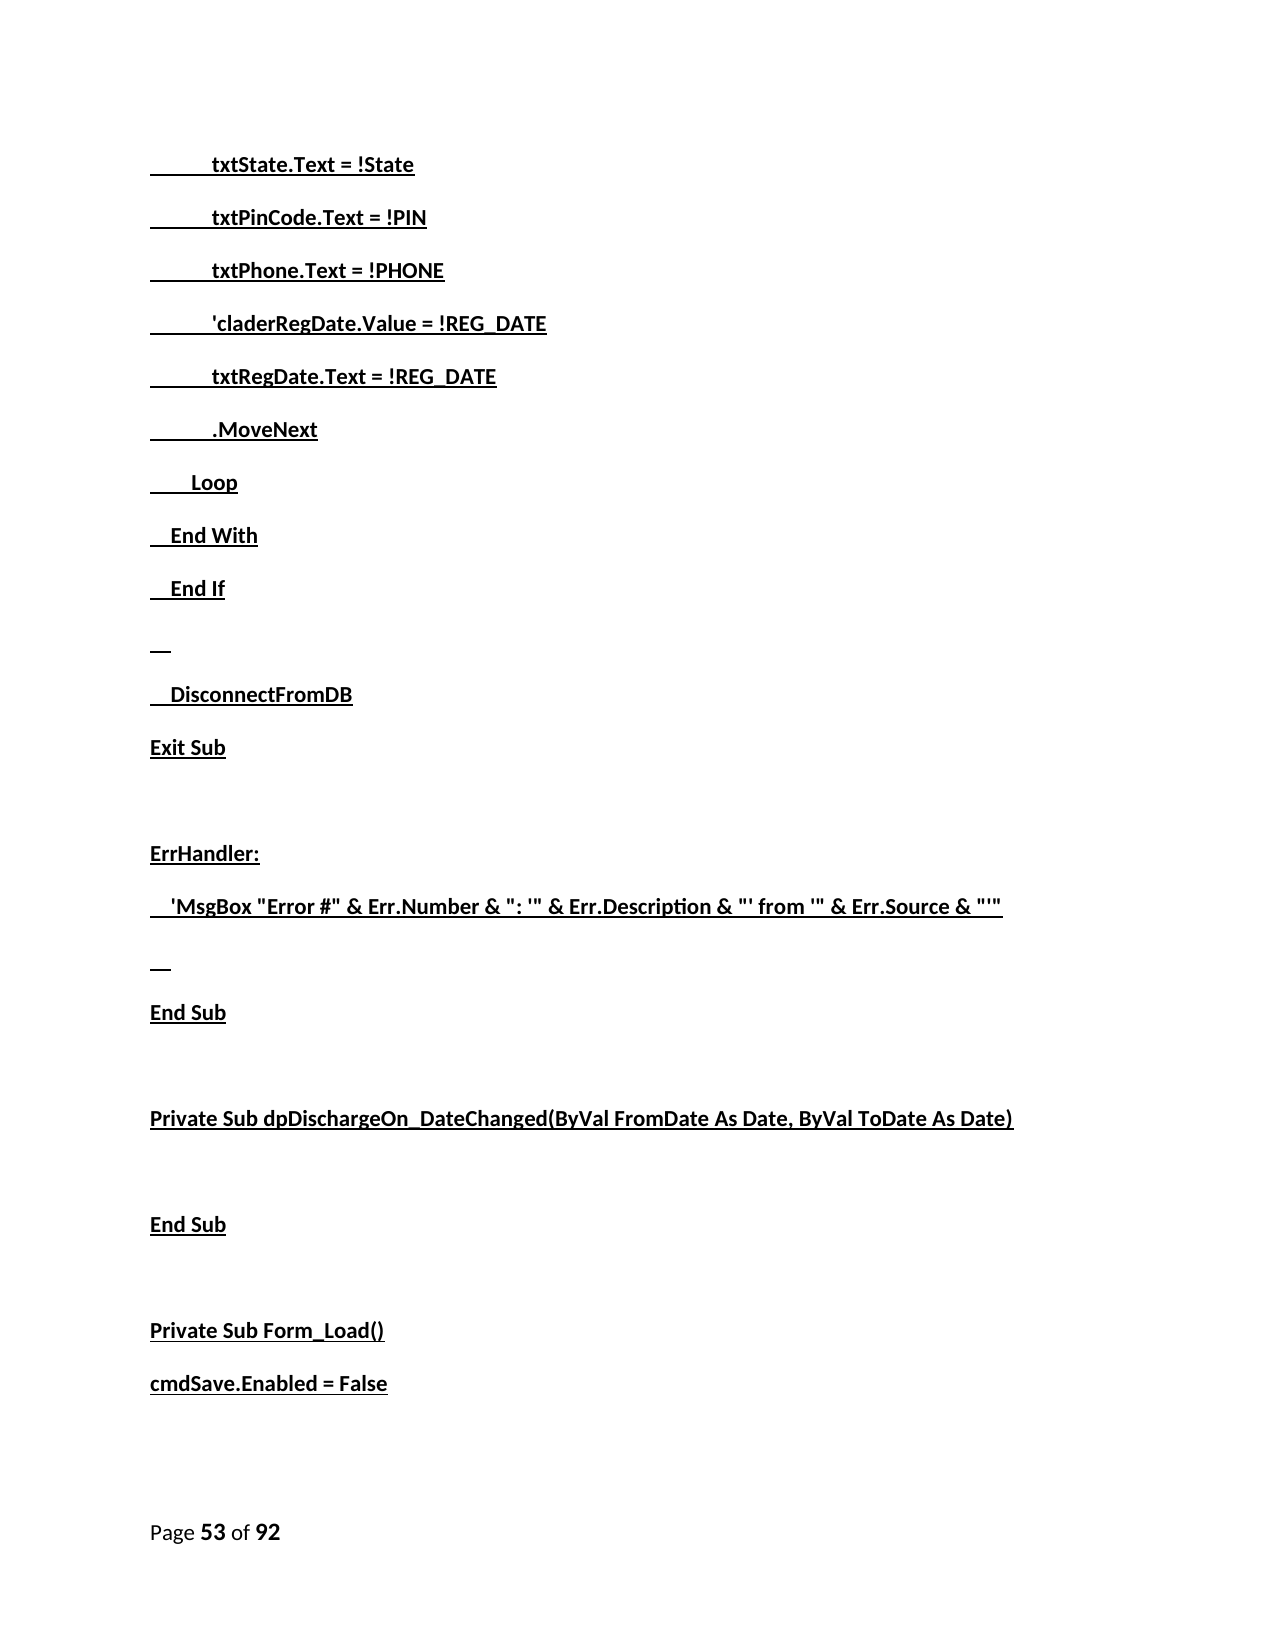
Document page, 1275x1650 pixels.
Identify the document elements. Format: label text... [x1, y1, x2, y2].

text Private Sub Form_Load() [150, 1316, 1125, 1344]
text .MoveNext [150, 415, 1125, 443]
text txtPhone.Text = !PHONE [150, 256, 1125, 284]
text End Sub [150, 998, 1125, 1026]
text End Sub [150, 1210, 1125, 1238]
text End If [150, 574, 1125, 602]
text Exit Sub [150, 733, 1125, 761]
text ErrHandler: [150, 839, 1125, 867]
text txtState.Text = !State [150, 150, 1125, 178]
text 'claderRegDate.Value = !REG_DATE [150, 309, 1125, 337]
text Loop [150, 468, 1125, 496]
text DisconnectFromDB [150, 680, 1125, 708]
text txtPinCode.Text = !PIN [150, 203, 1125, 231]
text txtRegDate.Text = !REG_DATE [150, 362, 1125, 390]
text 'MsgBox "Error #" & Err.Number & ": '" & Err.Description & "' from '" & Err.Source & "'" [150, 892, 1125, 920]
text cmdSave.Enabled = False [150, 1369, 1125, 1397]
text End With [150, 521, 1125, 549]
text Private Sub dpDischargeOn_DateChanged(ByVal FromDate As Date, ByVal ToDate As Date) [150, 1104, 1125, 1132]
